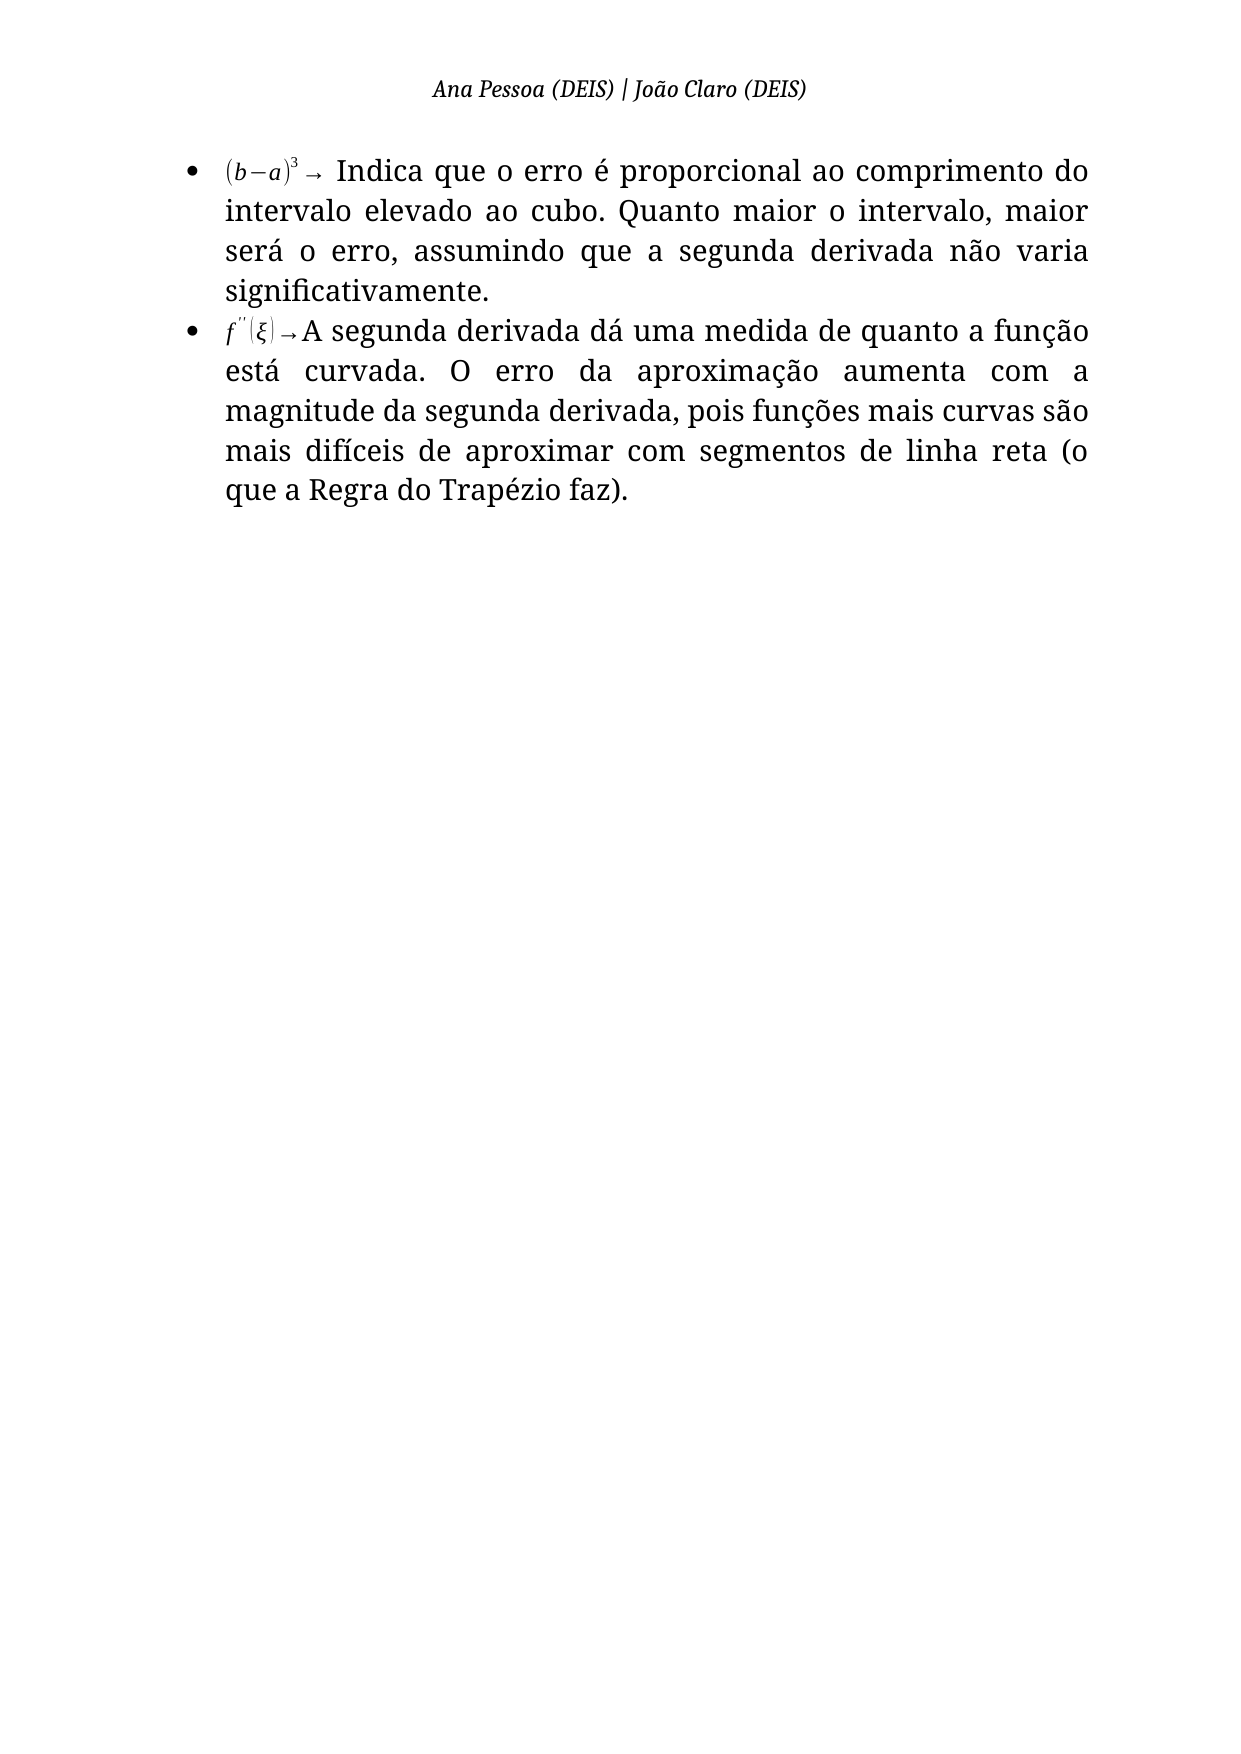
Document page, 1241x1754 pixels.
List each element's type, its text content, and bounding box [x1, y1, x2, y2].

list Indica que o erro é proporcional ao comprimento do intervalo elevado ao cubo. Quanto maior o intervalo, maior será o erro, assumindo que a segunda derivada não varia significativamente. [187, 150, 1090, 310]
list A segunda derivada dá uma medida de quanto a função está curvada. O erro da aproximação aumenta com a magnitude da segunda derivada, pois funções mais curvas são mais difíceis de aproximar com segmentos de linha reta (o que a Regra do Trapézio faz). [187, 310, 1090, 509]
